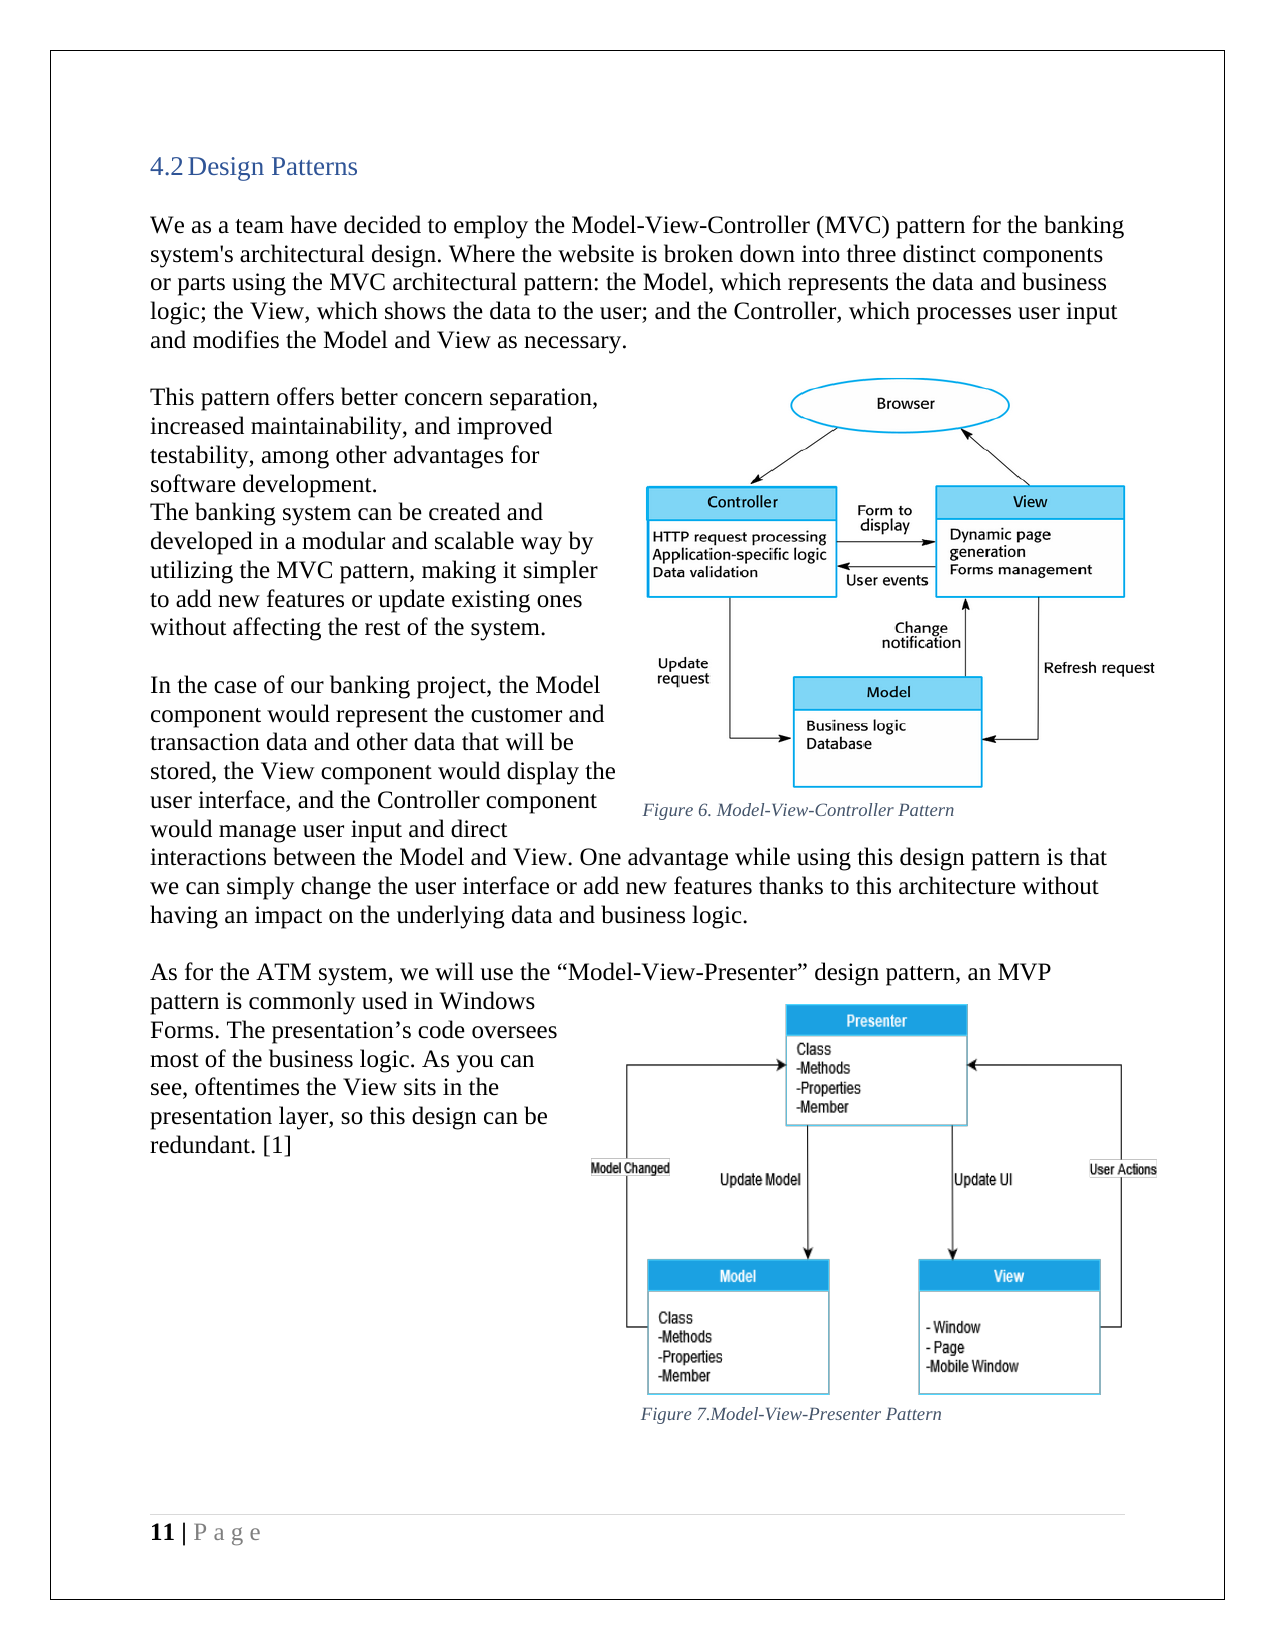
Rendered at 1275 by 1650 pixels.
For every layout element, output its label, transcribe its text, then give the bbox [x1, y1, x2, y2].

picture [147, 193, 1026, 659]
text The banking system can be created and developed in a modular and scalable way by utilizing the MVC pattern, making it simpler to add new features or update existing ones without affecting the rest of the system. [150, 1066, 636, 1210]
text In the case of our banking project, the Model component would represent the customer and transaction data and other data that will be stored, the View component would display the user interface, and the Controller component would manage user input and direct interactions between the Model and View. One advantage while using this design pattern is that we can simply change the user interface or add new features thanks to this architecture without having an impact on the underlying data and business logic. [150, 1239, 1125, 1497]
text We as a team have decided to employ the Model-View-Controller (MVC) pattern for the banking system's architectural design. Where the website is broken down into three distinct components or parts using the MVC architectural pattern: the Model, which represents the data and business logic; the View, which shows the data to the user; and the Controller, which processes user input and modifies the Model and View as necessary. [150, 779, 1125, 922]
picture [636, 927, 1173, 1359]
picture [938, 520, 1026, 595]
text This pattern offers better concern separation, increased maintainability, and improved testability, among other advantages for software development. [150, 951, 636, 1066]
picture [938, 488, 1026, 517]
list Class Diagram [244, 150, 1125, 179]
